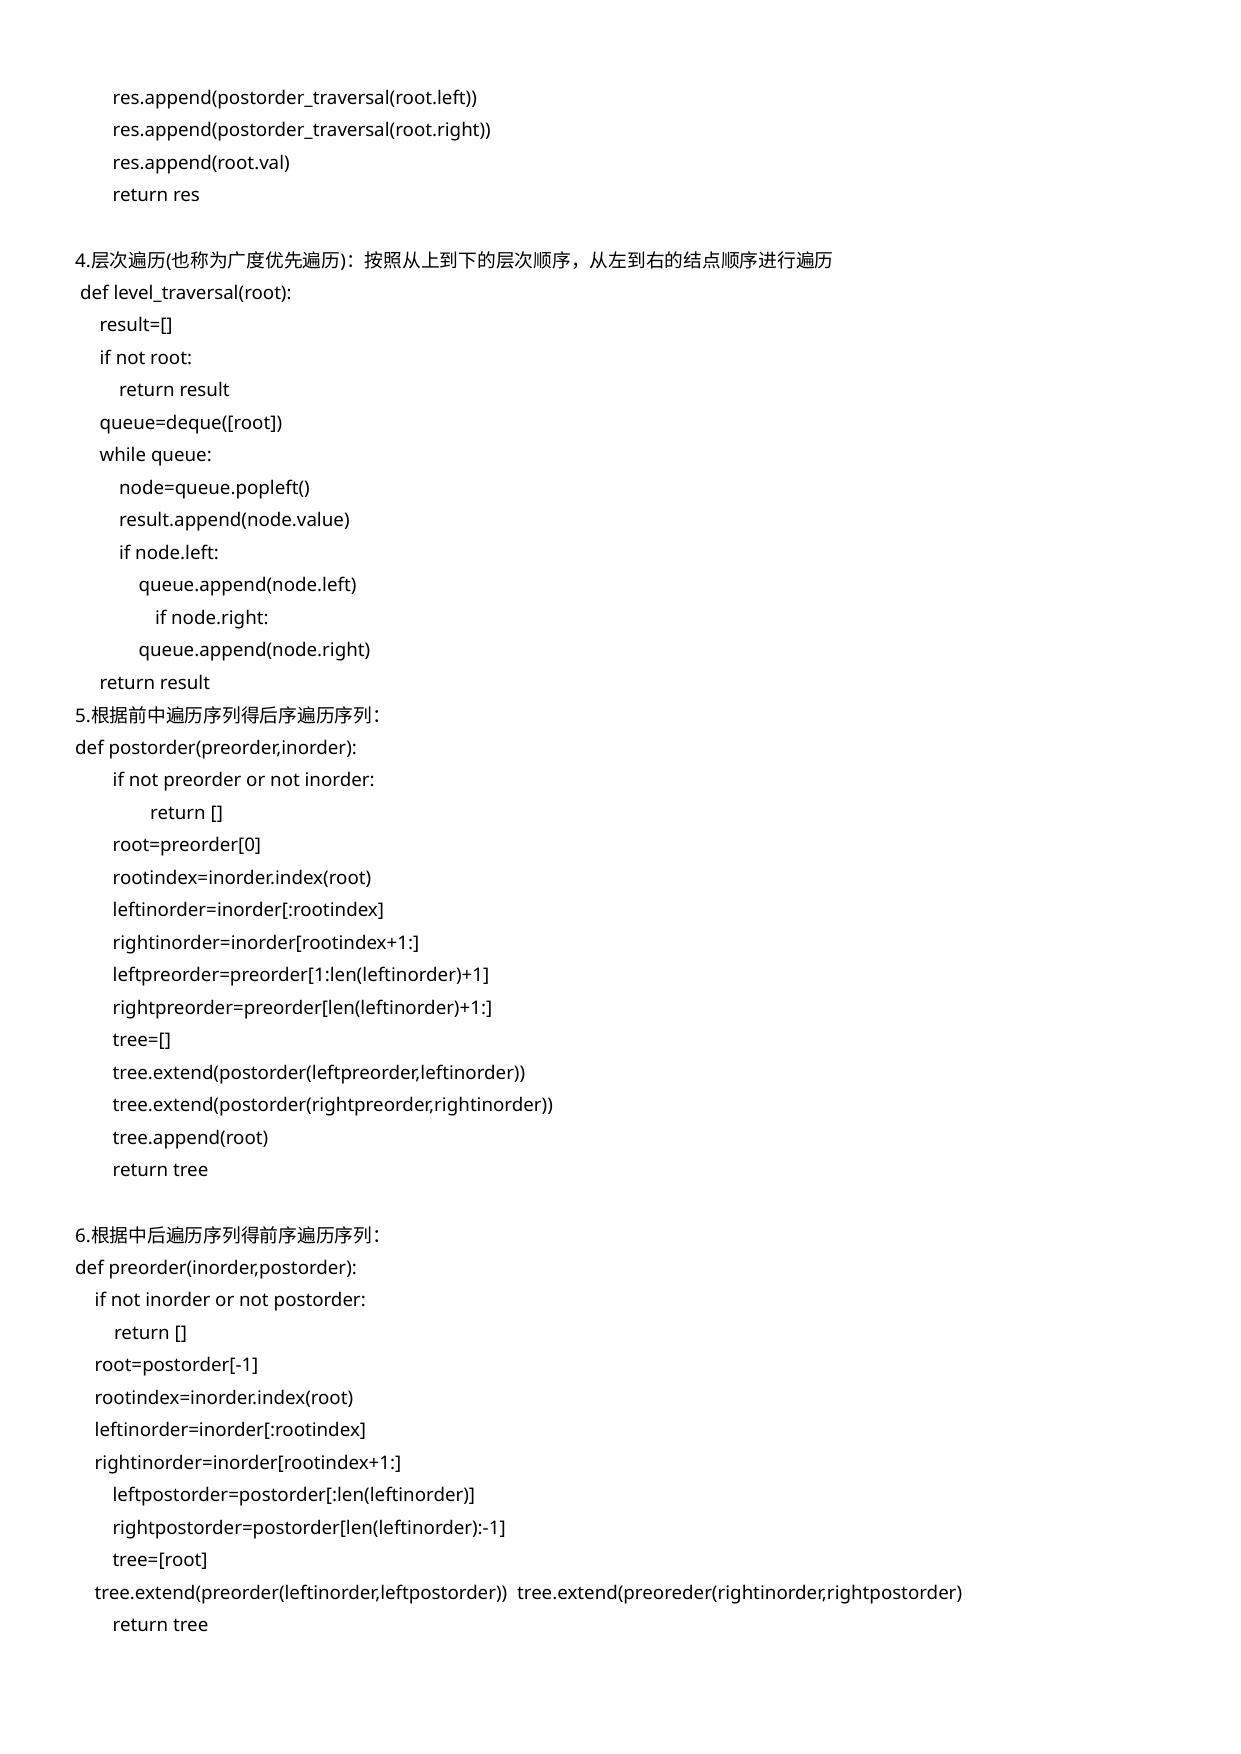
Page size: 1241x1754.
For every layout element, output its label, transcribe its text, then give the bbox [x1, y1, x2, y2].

list return tree [75, 1608, 1165, 1641]
list return tree [75, 1153, 1165, 1186]
list leftpreorder=preorder[1:len(leftinorder)+1] [75, 958, 1165, 991]
list 6.根据中后遍历序列得前序遍历序列： [75, 1218, 1165, 1251]
list result=[] [75, 308, 1165, 341]
list leftinorder=inorder[:rootindex] [75, 1413, 1165, 1446]
list return result [75, 373, 1165, 406]
list queue=deque([root]) [75, 406, 1165, 438]
list return result [75, 666, 1165, 698]
list rootindex=inorder.index(root) [75, 1381, 1165, 1413]
list root=preorder[0] [75, 828, 1165, 861]
list 5.根据前中遍历序列得后序遍历序列： [75, 698, 1165, 731]
list rootindex=inorder.index(root) [75, 861, 1165, 893]
list tree.extend(preorder(leftinorder,leftpostorder)) tree.extend(preoreder(rightinorder,rightpostorder) [75, 1576, 1165, 1608]
list tree=[root] [112, 1543, 1165, 1576]
list res.append(root.val) [75, 146, 1165, 178]
list leftinorder=inorder[:rootindex] [75, 893, 1165, 926]
list root=postorder[-1] [75, 1348, 1165, 1381]
list return [] [75, 796, 1165, 828]
list rightinorder=inorder[rootindex+1:] [75, 1446, 1165, 1478]
list def postorder(preorder,inorder): [75, 731, 1165, 763]
list while queue: [75, 438, 1165, 471]
list if not inorder or not postorder: [75, 1283, 1165, 1316]
list def level_traversal(root): [75, 276, 1165, 308]
list node=queue.popleft() [75, 471, 1165, 503]
list rightpreorder=preorder[len(leftinorder)+1:] [75, 991, 1165, 1023]
list tree=[] [75, 1023, 1165, 1056]
text return res [75, 178, 1165, 211]
list return [] [75, 1316, 1165, 1348]
list tree.extend(postorder(leftpreorder,leftinorder)) [75, 1056, 1165, 1088]
list tree.extend(postorder(rightpreorder,rightinorder)) [75, 1088, 1165, 1121]
list result.append(node.value) [75, 503, 1165, 536]
list if node.left: [75, 536, 1165, 568]
list if node.right: [75, 601, 1165, 633]
list def preorder(inorder,postorder): [75, 1251, 1165, 1283]
list queue.append(node.right) [75, 633, 1165, 666]
list tree.append(root) [75, 1121, 1165, 1153]
list res.append(postorder_traversal(root.right)) [75, 113, 1165, 146]
list 4.层次遍历(也称为广度优先遍历)：按照从上到下的层次顺序，从左到右的结点顺序进行遍历 [75, 243, 1165, 276]
list queue.append(node.left) [75, 568, 1165, 601]
list rightpostorder=postorder[len(leftinorder):-1] [112, 1511, 1165, 1543]
list leftpostorder=postorder[:len(leftinorder)] [112, 1478, 1165, 1511]
list rightinorder=inorder[rootindex+1:] [75, 926, 1165, 958]
list res.append(postorder_traversal(root.left)) [75, 81, 1165, 113]
list if not root: [75, 341, 1165, 373]
list if not preorder or not inorder: [75, 763, 1165, 796]
